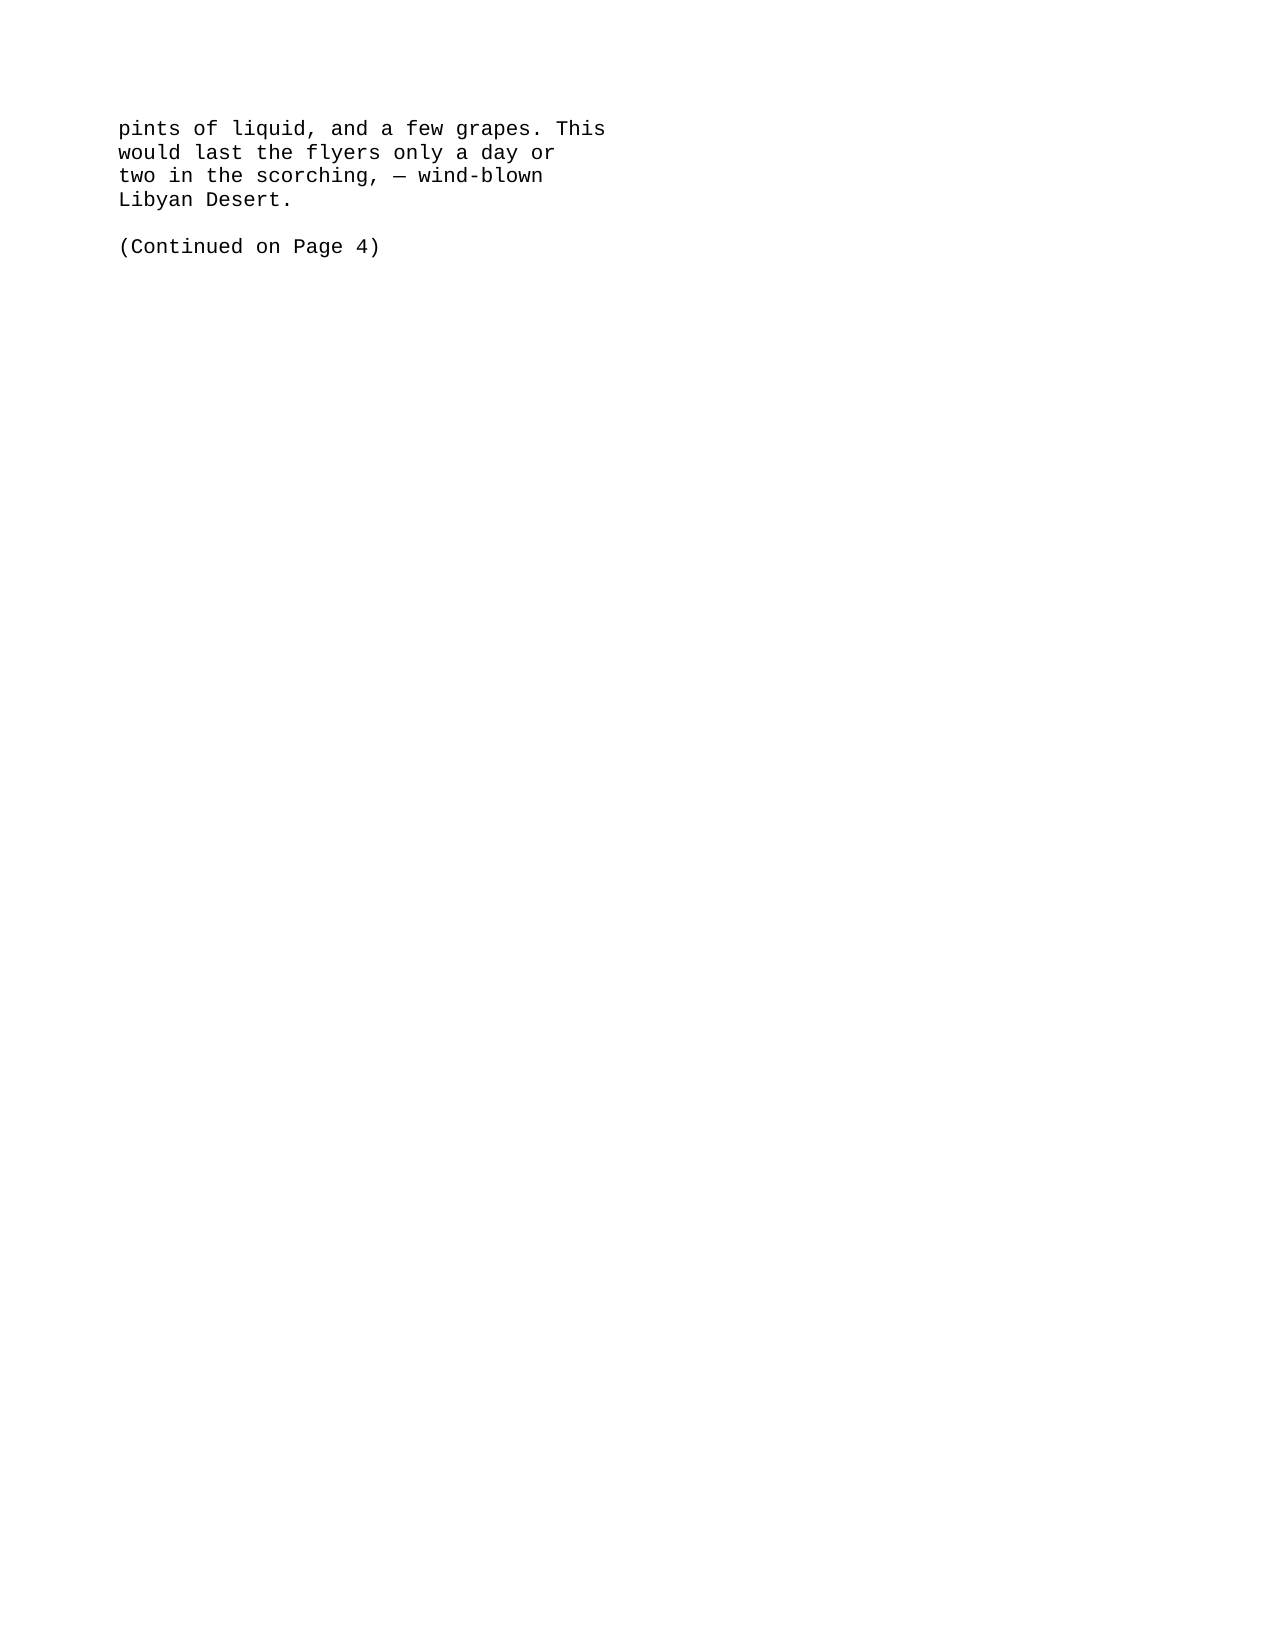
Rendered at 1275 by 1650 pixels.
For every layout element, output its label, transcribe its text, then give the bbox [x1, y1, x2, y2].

text would last the flyers only a day or [118, 142, 1157, 165]
text pints of liquid, and a few grapes. This [118, 118, 1157, 142]
text Libyan Desert. [118, 189, 1157, 213]
text (Continued on Page 4) [118, 236, 1157, 260]
text two in the scorching, — wind-blown [118, 165, 1157, 189]
